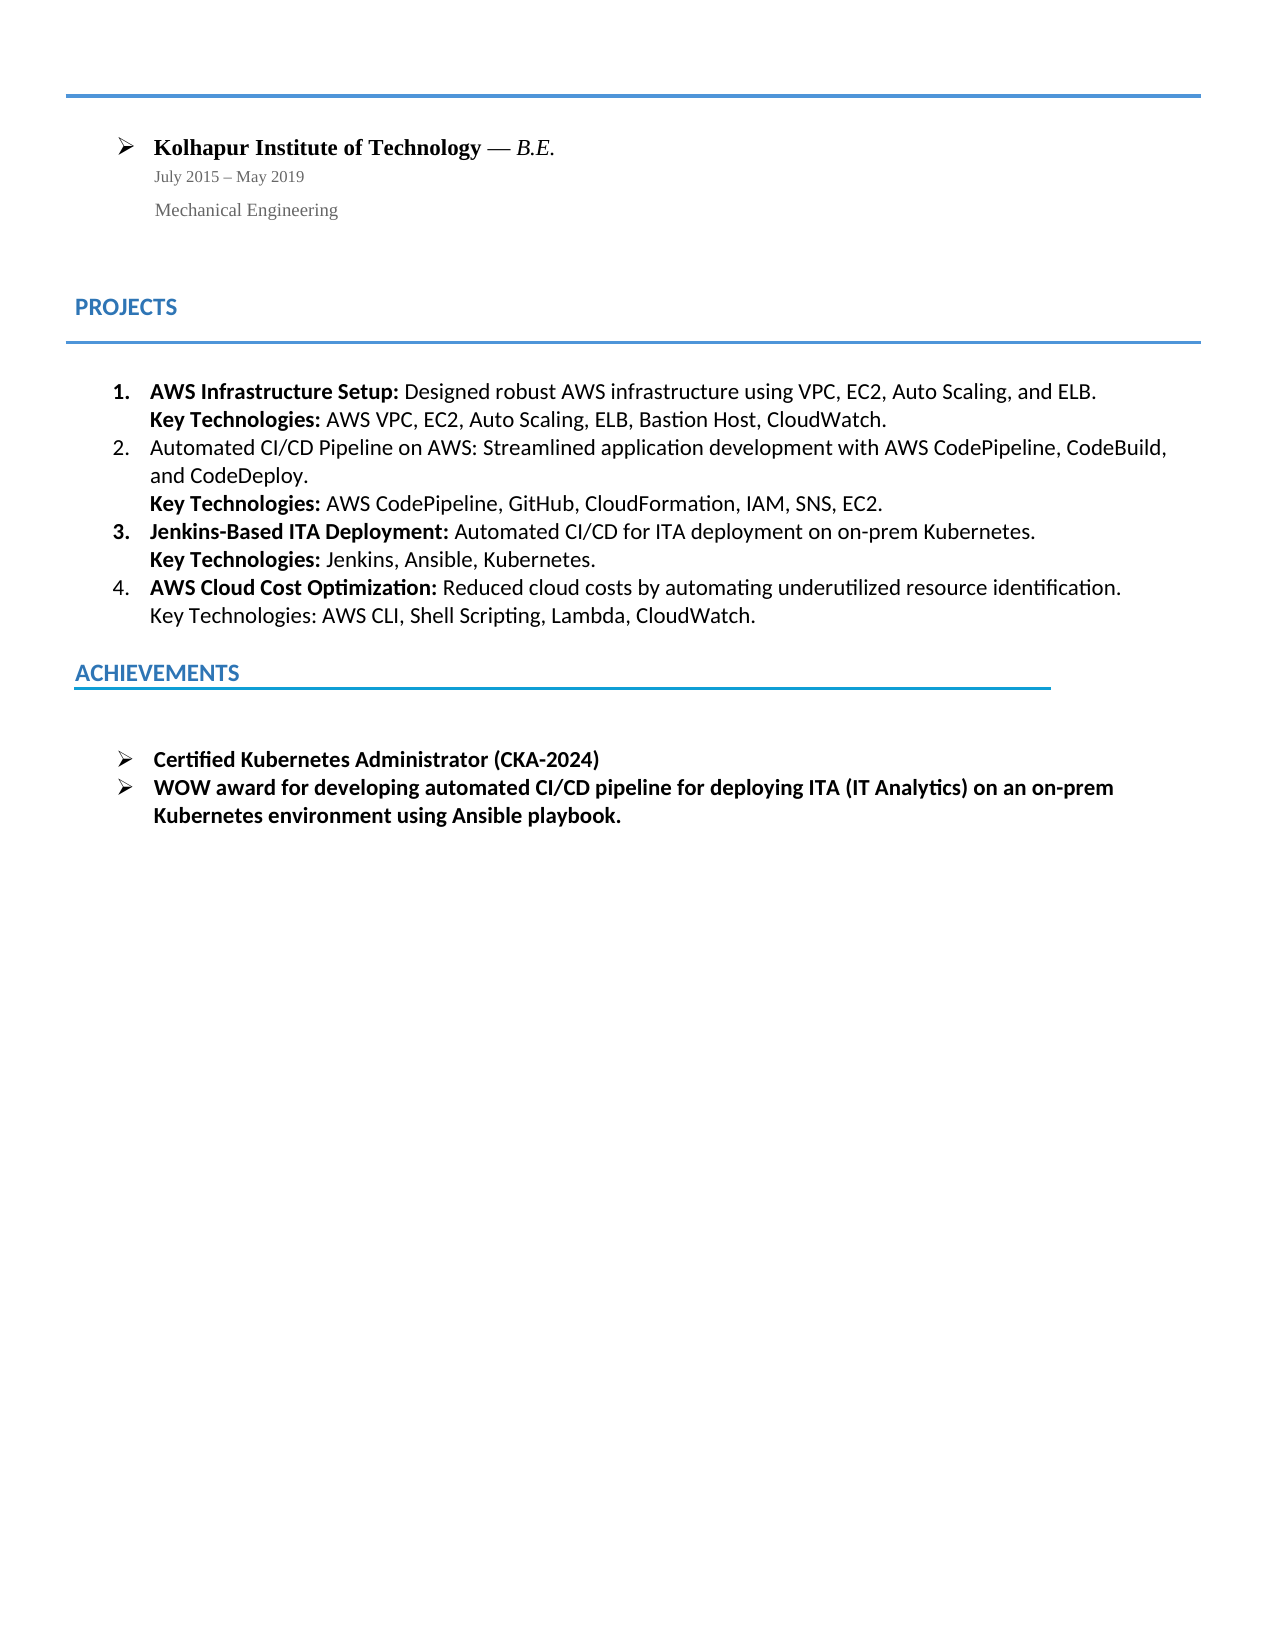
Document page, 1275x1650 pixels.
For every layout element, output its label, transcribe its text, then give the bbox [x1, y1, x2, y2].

text PROJECTS [75, 291, 1200, 321]
text Key Technologies: AWS VPC, EC2, Auto Scaling, ELB, Bastion Host, CloudWatch. [150, 405, 1200, 433]
list Kolhapur Institute of Technology — B.E. [116, 134, 1200, 161]
list Jenkins-Based ITA Deployment: Automated CI/CD for ITA deployment on on-prem Kubernetes. [112, 517, 1200, 545]
text July 2015 – May 2019 [74, 167, 1200, 186]
list Automated CI/CD Pipeline on AWS: Streamlined application development with AWS CodePipeline, CodeBuild, and CodeDeploy. [112, 433, 1200, 489]
list AWS Infrastructure Setup: Designed robust AWS infrastructure using VPC, EC2, Auto Scaling, and ELB. [112, 377, 1200, 405]
text Mechanical Engineering [74, 199, 1200, 221]
text ACHIEVEMENTS [75, 657, 1200, 688]
list Certified Kubernetes Administrator (CKA-2024) [116, 745, 1200, 773]
text Key Technologies: AWS CLI, Shell Scripting, Lambda, CloudWatch. [75, 601, 1200, 629]
text Key Technologies: Jenkins, Ansible, Kubernetes. [150, 545, 1200, 573]
list WOW award for developing automated CI/CD pipeline for deploying ITA (IT Analytics) on an on-prem Kubernetes environment using Ansible playbook. [116, 773, 1200, 829]
text Key Technologies: AWS CodePipeline, GitHub, CloudFormation, IAM, SNS, EC2. [75, 489, 1200, 517]
list AWS Cloud Cost Optimization: Reduced cloud costs by automating underutilized resource identification. [112, 573, 1200, 601]
